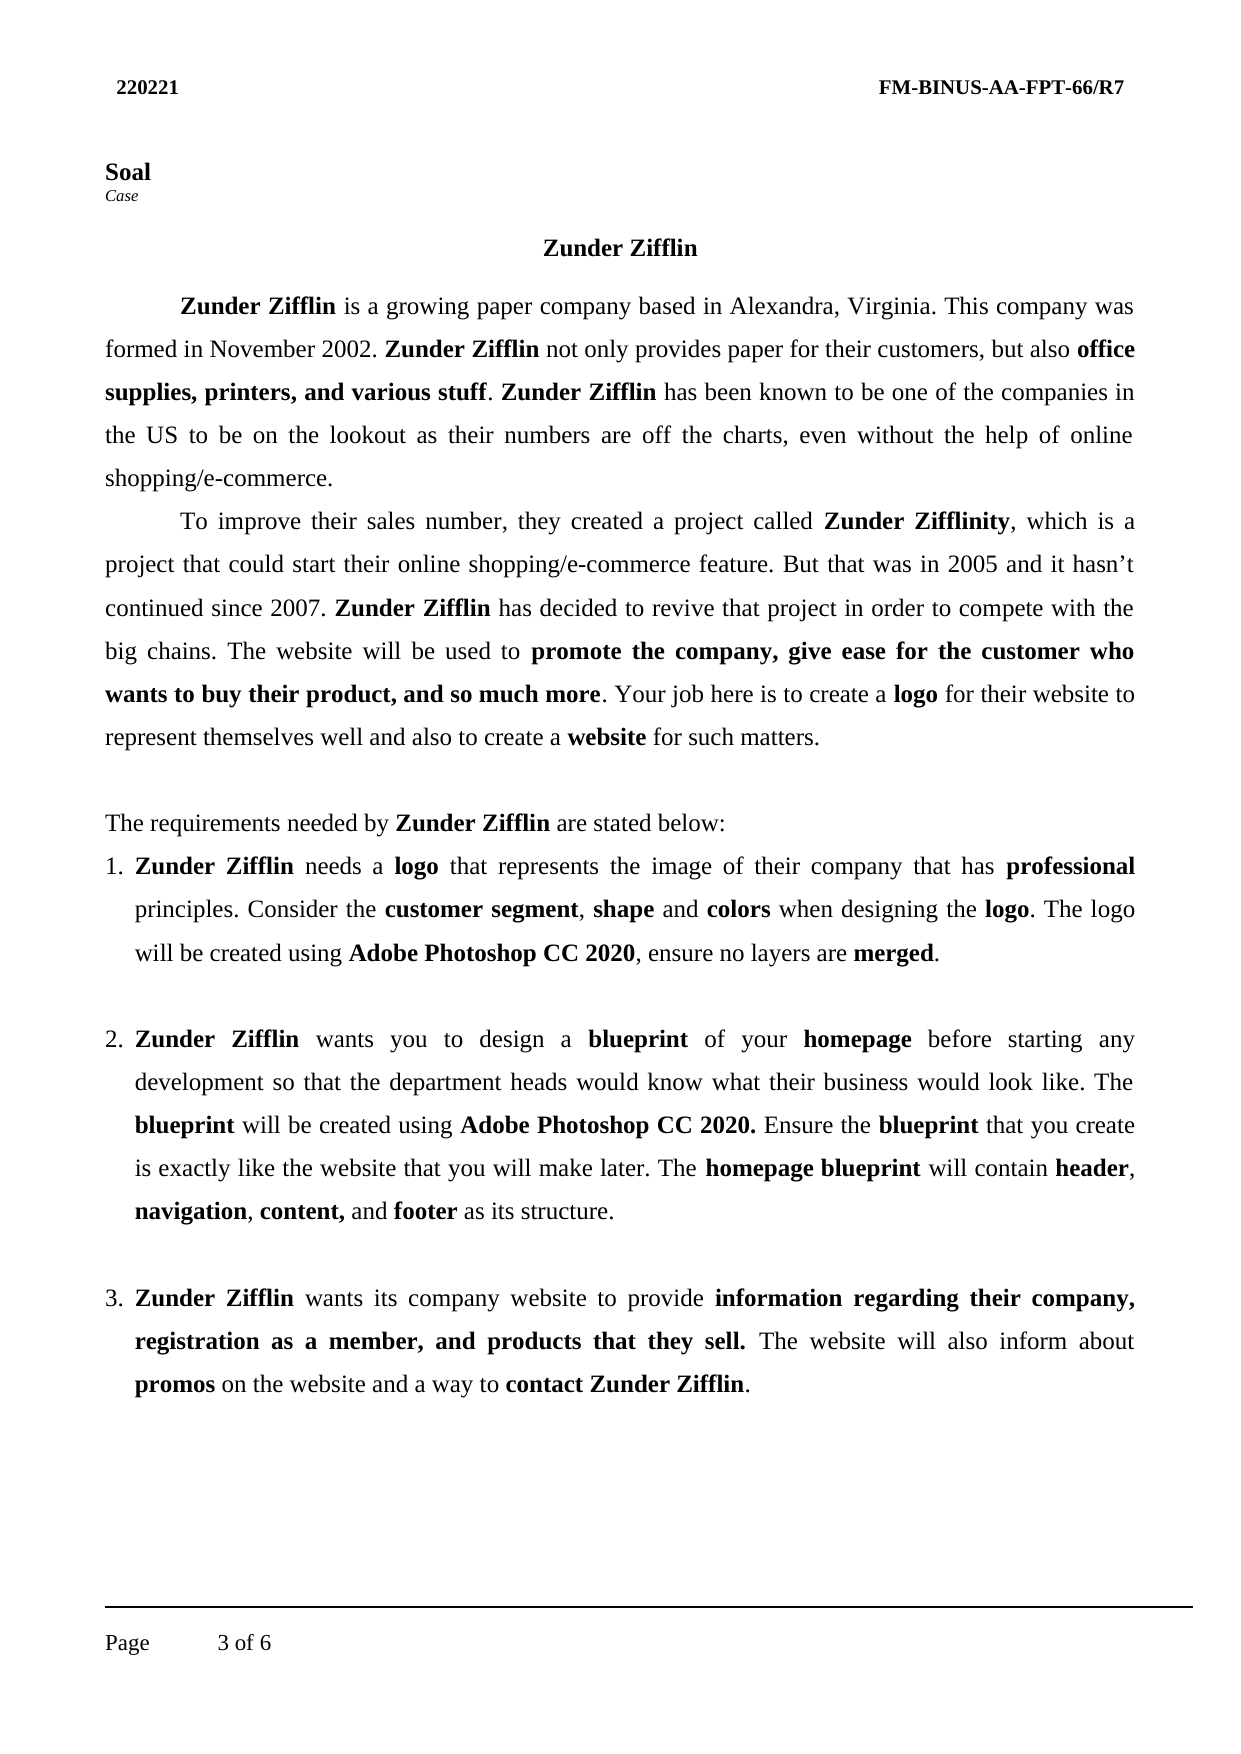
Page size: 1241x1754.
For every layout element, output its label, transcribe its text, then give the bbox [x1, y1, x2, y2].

text Case [105, 185, 1135, 204]
text The requirements needed by Zunder Zifflin are stated below: [105, 808, 1135, 837]
list Zunder Zifflin wants its company website to provide information regarding their company, registration as a member, and products that they sell. The website will also inform about promos on the website and a way to contact Zunder Zifflin. [105, 1283, 1135, 1398]
list Zunder Zifflin needs a logo that represents the image of their company that has professional principles. Consider the customer segment, shape and colors when designing the logo. The logo will be created using Adobe Photoshop CC 2020, ensure no layers are merged. [105, 851, 1135, 966]
subtitle Soal [105, 157, 1135, 185]
text Zunder Zifflin [105, 233, 1135, 262]
list Zunder Zifflin wants you to design a blueprint of your homepage before starting any development so that the department heads would know what their business would look like. The blueprint will be created using Adobe Photoshop CC 2020. Ensure the blueprint that you create is exactly like the website that you will make later. The homepage blueprint will contain header, navigation, content, and footer as its structure. [105, 1024, 1135, 1225]
text To improve their sales number, they created a project called Zunder Zifflinity, which is a project that could start their online shopping/e-commerce feature. But that was in 2005 and it hasn’t continued since 2007. Zunder Zifflin has decided to revive that project in order to compete with the big chains. The website will be used to promote the company, give ease for the customer who wants to buy their product, and so much more. Your job here is to create a logo for their website to represent themselves well and also to create a website for such matters. [105, 506, 1135, 751]
text Zunder Zifflin is a growing paper company based in Alexandra, Virginia. This company was formed in November 2002. Zunder Zifflin not only provides paper for their customers, but also office supplies, printers, and various stuff. Zunder Zifflin has been known to be one of the companies in the US to be on the lookout as their numbers are off the charts, even without the help of online shopping/e-commerce. [105, 291, 1135, 492]
